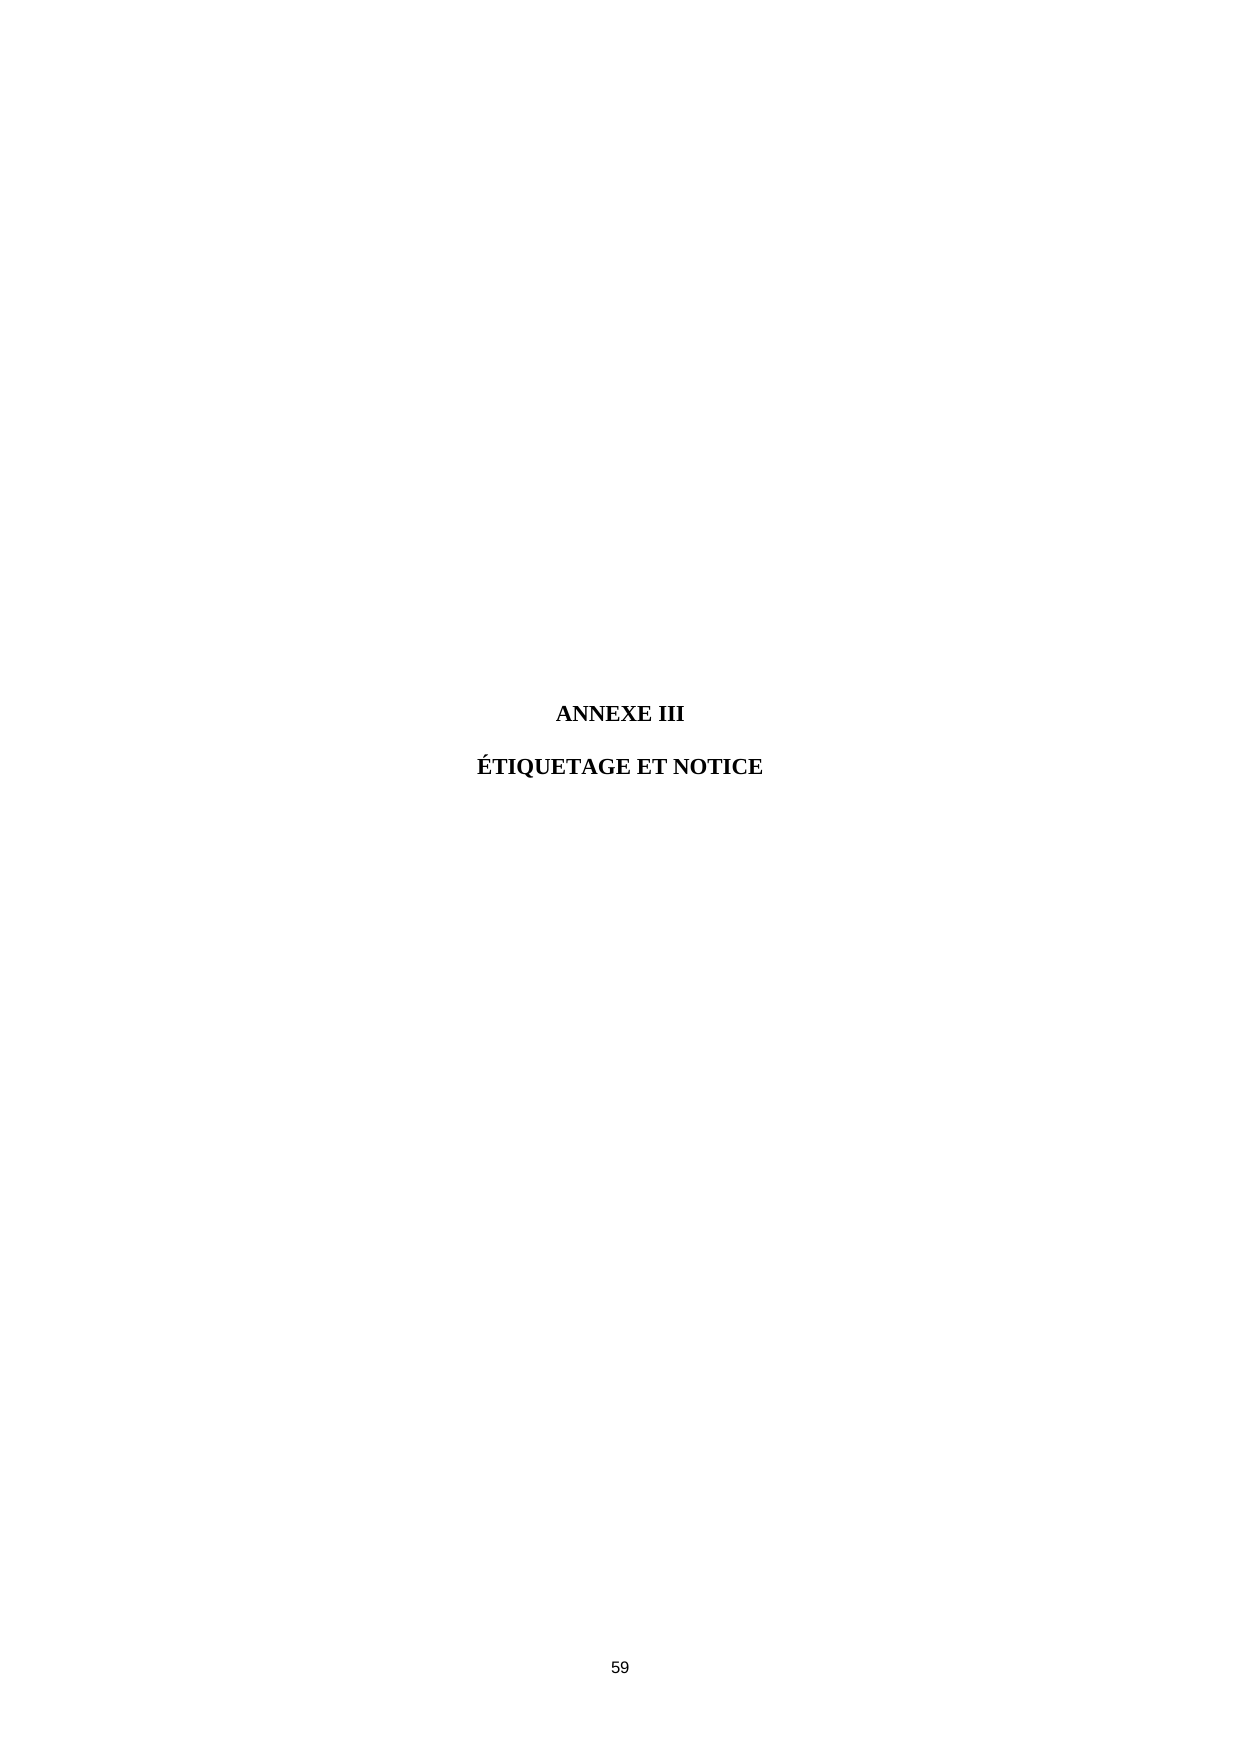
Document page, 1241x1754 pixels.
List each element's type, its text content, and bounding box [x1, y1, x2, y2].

text ÉTIQUETAGE ET NOTICE [148, 753, 1092, 779]
text ANNEXE III [148, 699, 1092, 726]
